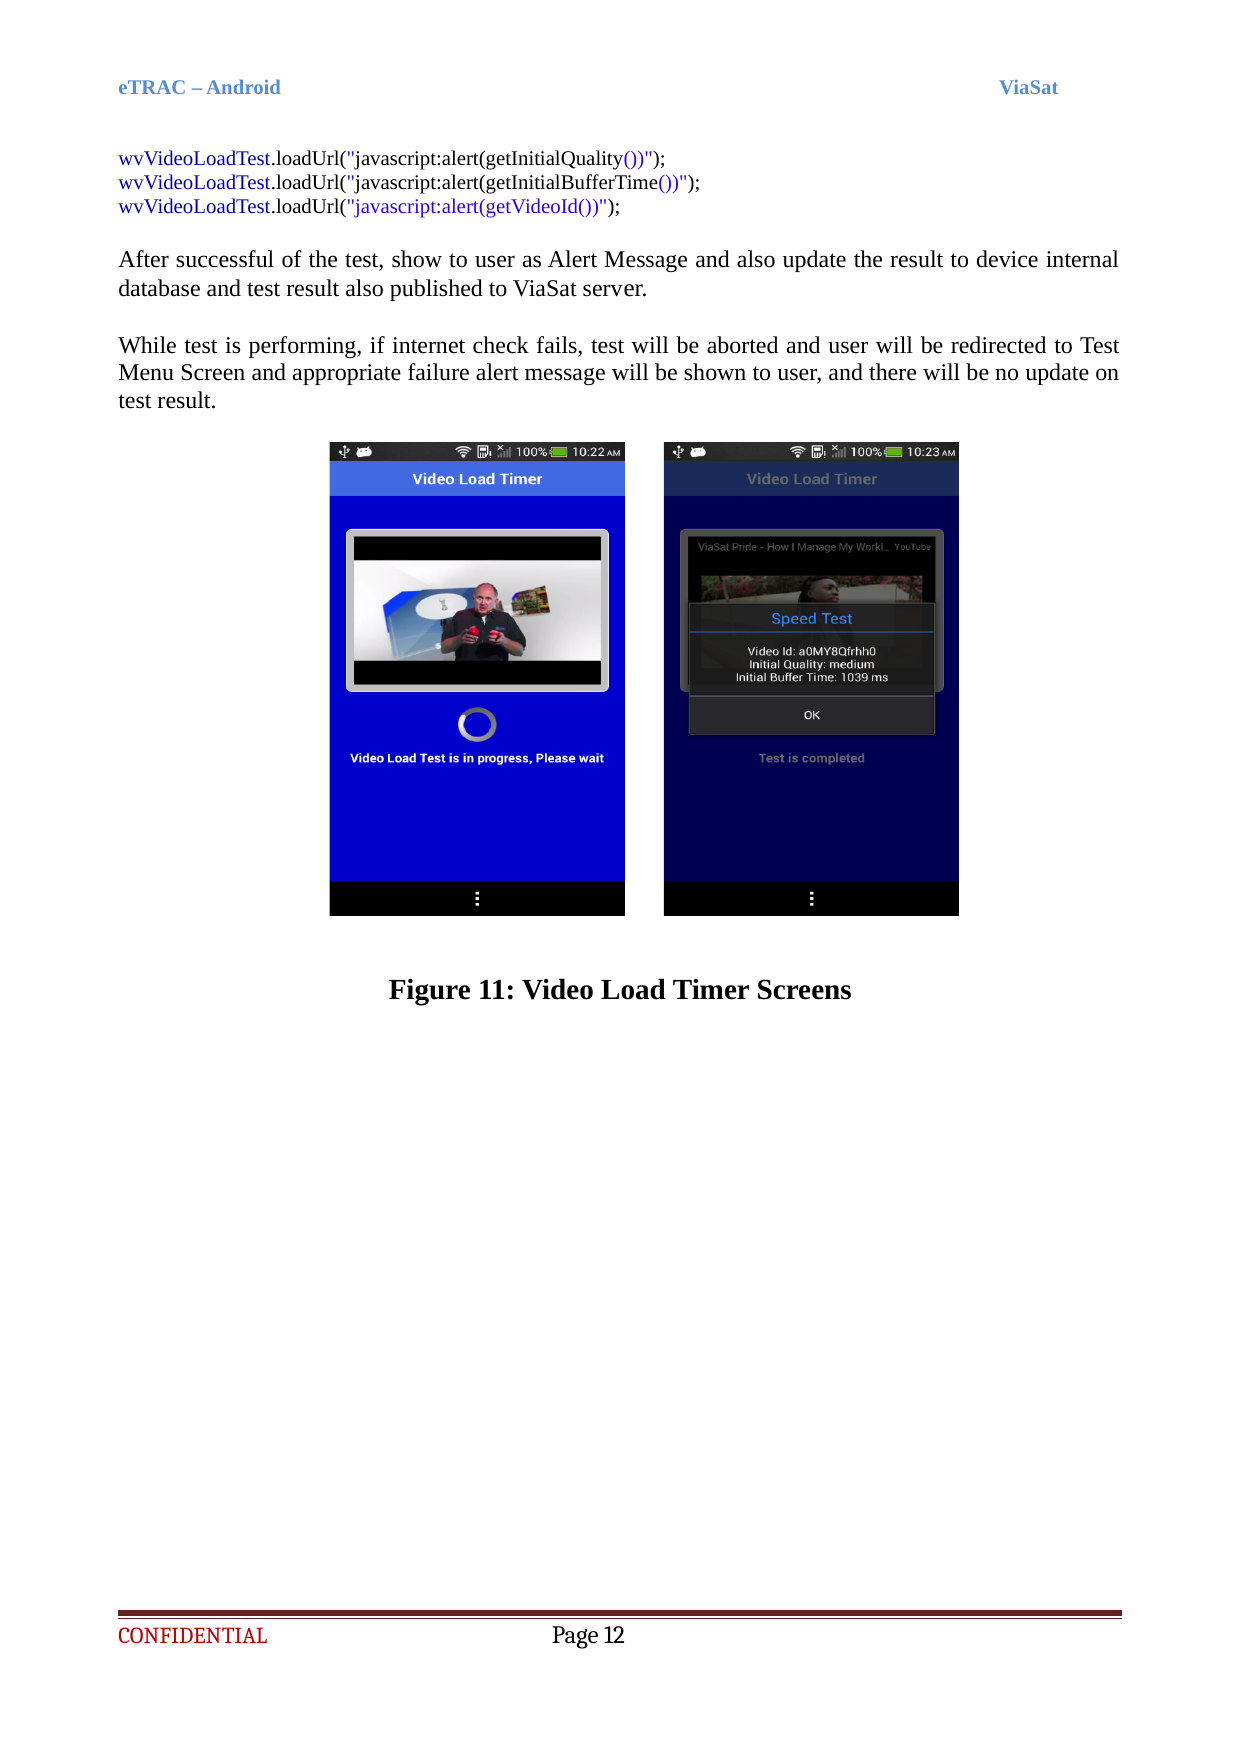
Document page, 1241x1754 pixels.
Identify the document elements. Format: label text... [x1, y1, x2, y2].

text While test is performing, if internet check fails, test will be aborted and user will be redirected to Test Menu Screen and appropriate failure alert message will be shown to user, and there will be no update on test result. [118, 331, 1122, 413]
text wvVideoLoadTest.loadUrl("javascript:alert(getVideoId())"); [118, 194, 1122, 218]
picture [329, 442, 625, 916]
text wvVideoLoadTest.loadUrl("javascript:alert(getInitialBufferTime())"); [118, 170, 1122, 194]
picture [663, 442, 959, 916]
text wvVideoLoadTest.loadUrl("javascript:alert(getInitialQuality())"); [118, 146, 1122, 170]
text Figure 11: Video Load Timer Screens [118, 972, 1122, 1006]
text After successful of the test, show to user as Alert Message and also update the result to device internal database and test result also published to ViaSat server. [118, 246, 1122, 302]
